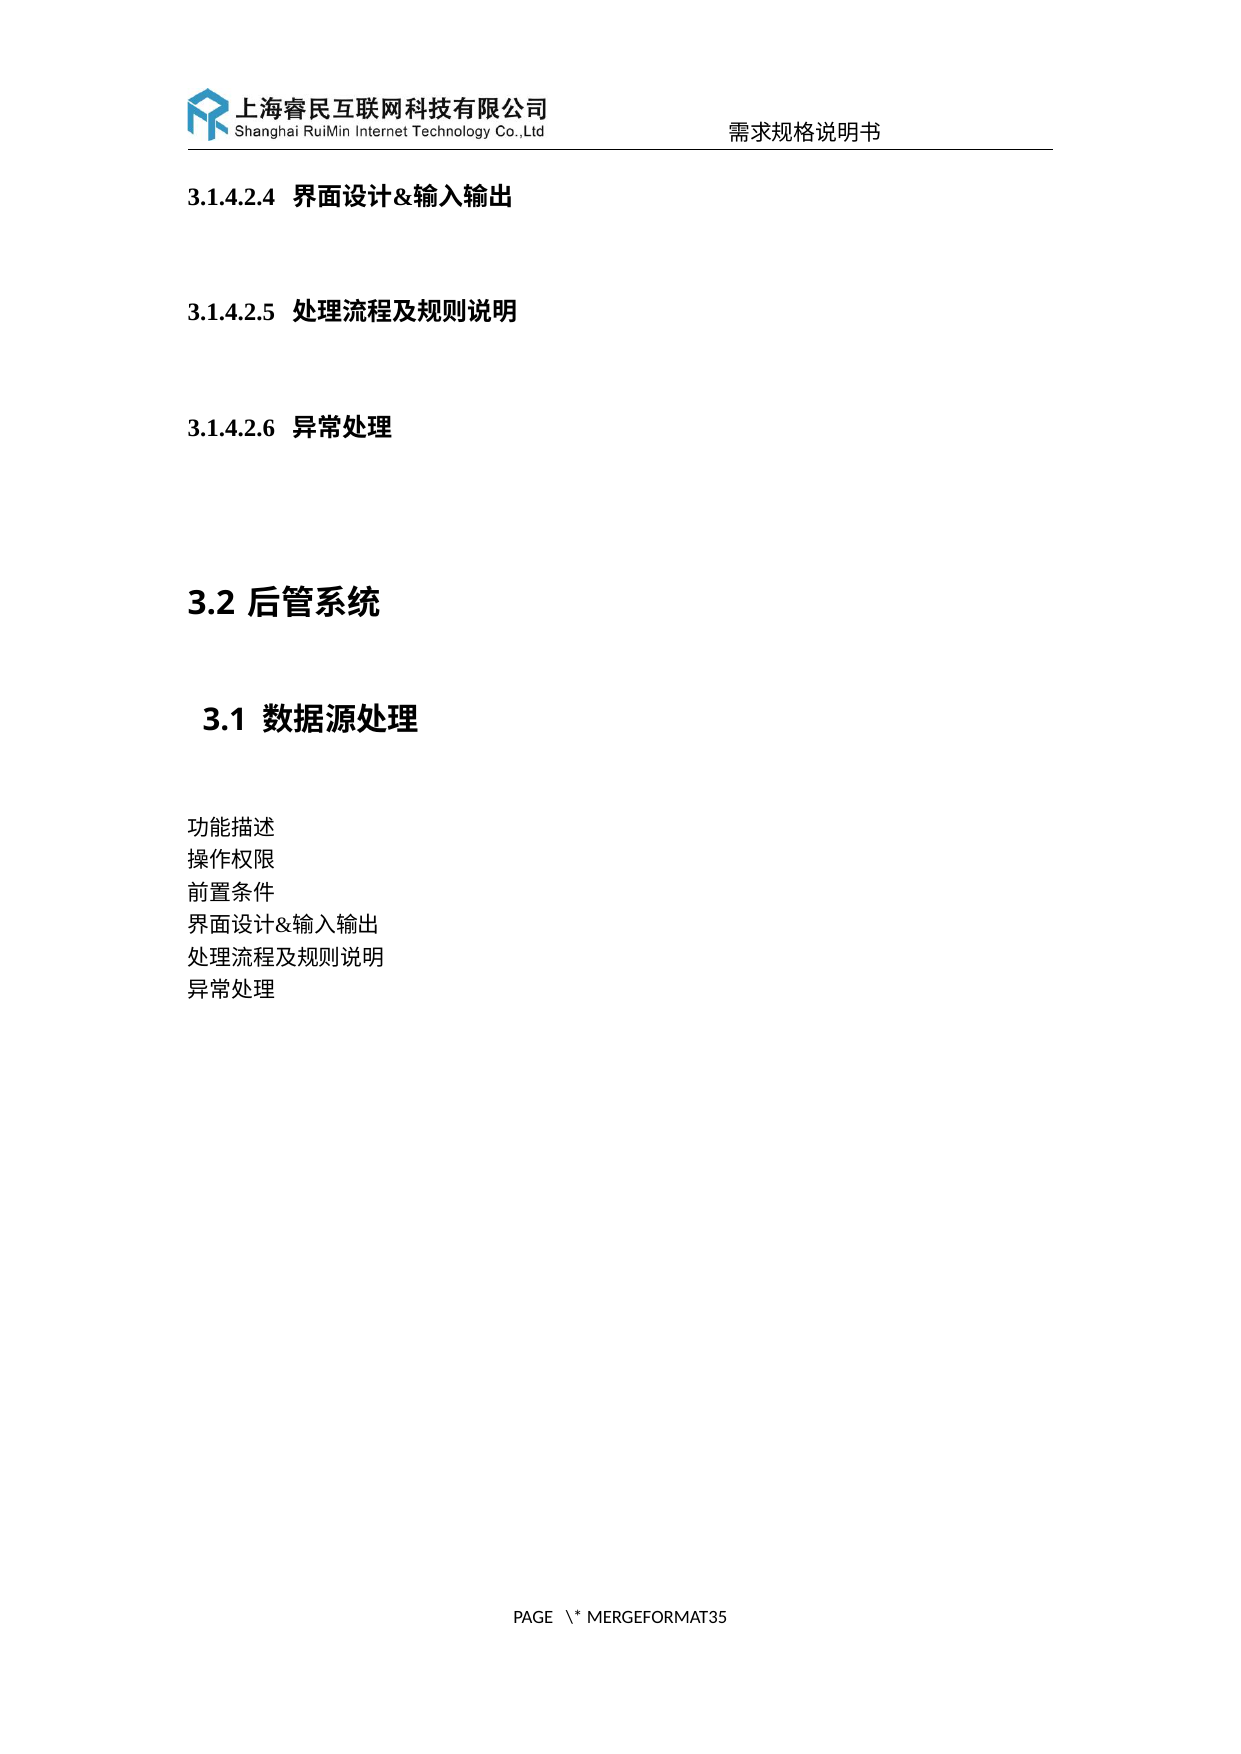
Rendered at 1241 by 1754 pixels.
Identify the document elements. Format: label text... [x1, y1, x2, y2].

subtitle 后管系统 [187, 568, 1053, 633]
subtitle 数据源处理 [202, 684, 1053, 749]
text 异常处理 [187, 972, 1053, 1004]
text 界面设计&输入输出 [187, 907, 1053, 939]
subtitle 异常处理 [187, 393, 1053, 458]
picture [187, 88, 552, 141]
text 前置条件 [187, 874, 1053, 907]
text 操作权限 [187, 842, 1053, 874]
subtitle 处理流程及规则说明 [187, 277, 1053, 342]
text 处理流程及规则说明 [187, 939, 1053, 972]
subtitle 界面设计&输入输出 [187, 162, 1053, 227]
text 功能描述 [187, 809, 1053, 842]
